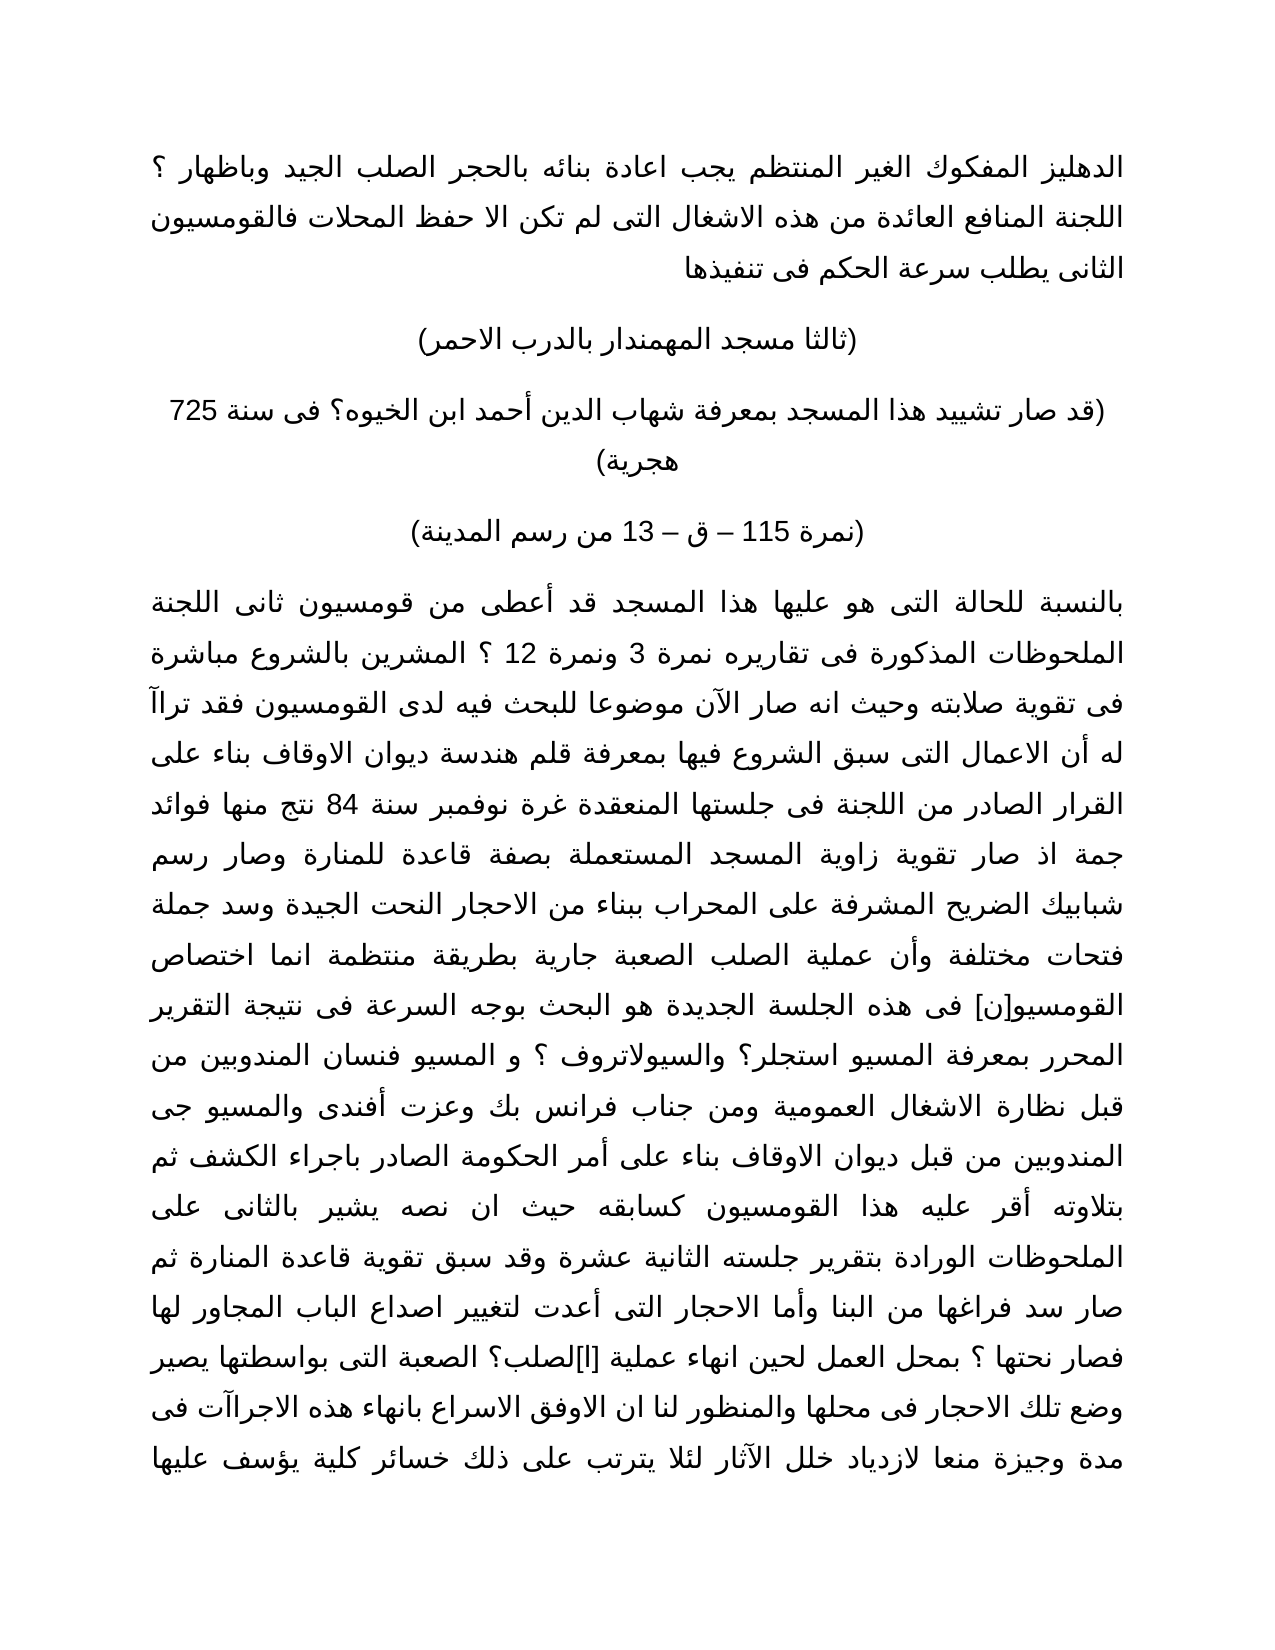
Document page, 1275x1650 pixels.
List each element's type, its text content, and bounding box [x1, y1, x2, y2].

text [150, 586, 1125, 1474]
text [150, 150, 1125, 284]
text (قد صار تشييد هذا المسجد بمعرفة شهاب الدين أحمد ابن الخيوه؟ فى سنة 725 هجرية) [150, 393, 1125, 477]
text (ثالثا مسجد المهمندار بالدرب الاحمر) [150, 322, 1125, 355]
text (نمرة 115 – ق – 13 من رسم المدينة) [150, 514, 1125, 548]
